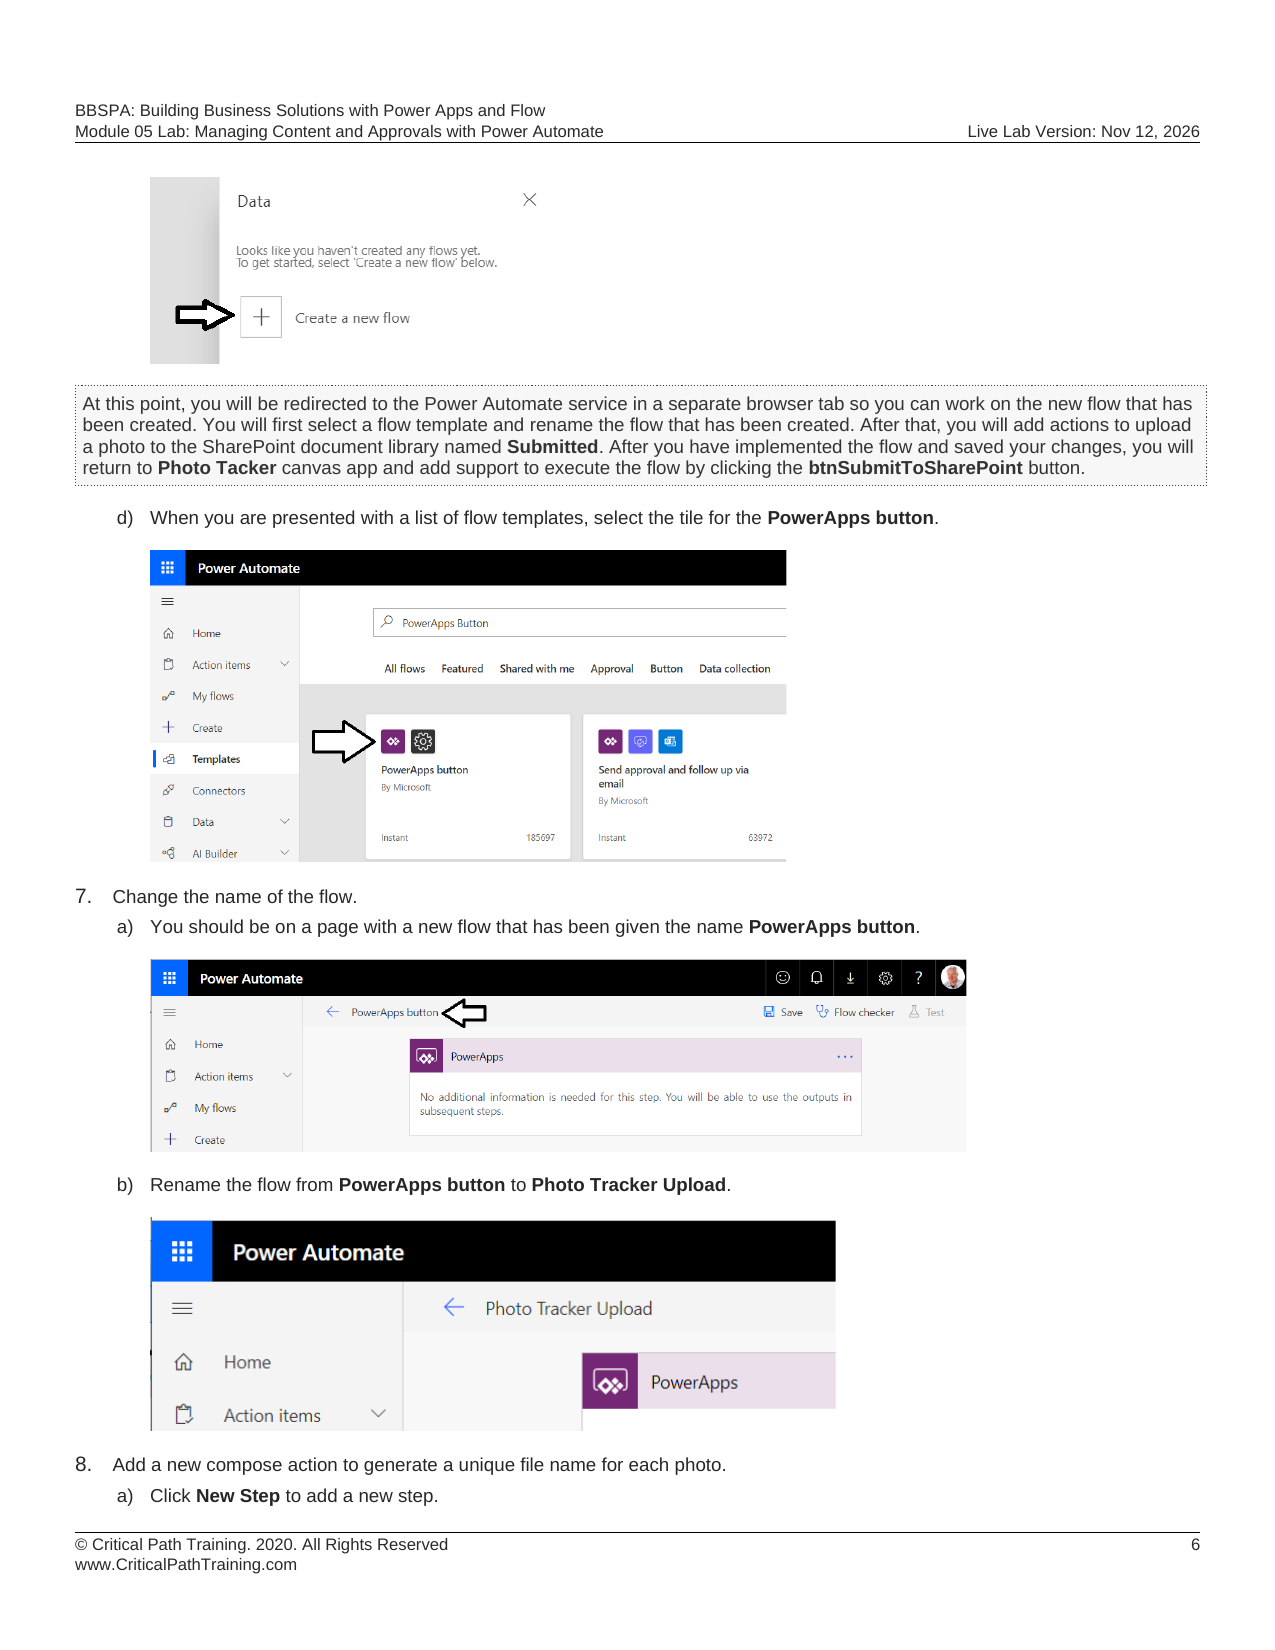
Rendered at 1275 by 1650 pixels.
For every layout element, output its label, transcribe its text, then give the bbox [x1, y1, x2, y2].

text When you are presented with a list of flow templates, select the tile for the PowerApps button. [117, 507, 1200, 528]
text You should be on a page with a new flow that has been given the name PowerApps button. [117, 916, 1200, 938]
picture [150, 177, 551, 364]
text Add a new compose action to generate a unique file name for each photo. [75, 1452, 1200, 1476]
text Rename the flow from PowerApps button to Photo Tracker Upload. [117, 1174, 1200, 1195]
text Click New Step to add a new step. [117, 1484, 1200, 1506]
text At this point, you will be redirected to the Power Automate service in a separate browser tab so you can work on the new flow that has been created. You will first select a flow template and rename the flow that has been created. After that, you will add actions to upload a photo to the SharePoint document library named Submitted. After you have implemented the flow and saved your changes, you will return to Photo Tacker canvas app and add support to execute the flow by clicking the btnSubmitToSharePoint button. [75, 385, 1207, 486]
picture [150, 959, 967, 1152]
picture [150, 550, 787, 862]
text Change the name of the flow. [75, 884, 1200, 908]
picture [150, 1217, 836, 1431]
